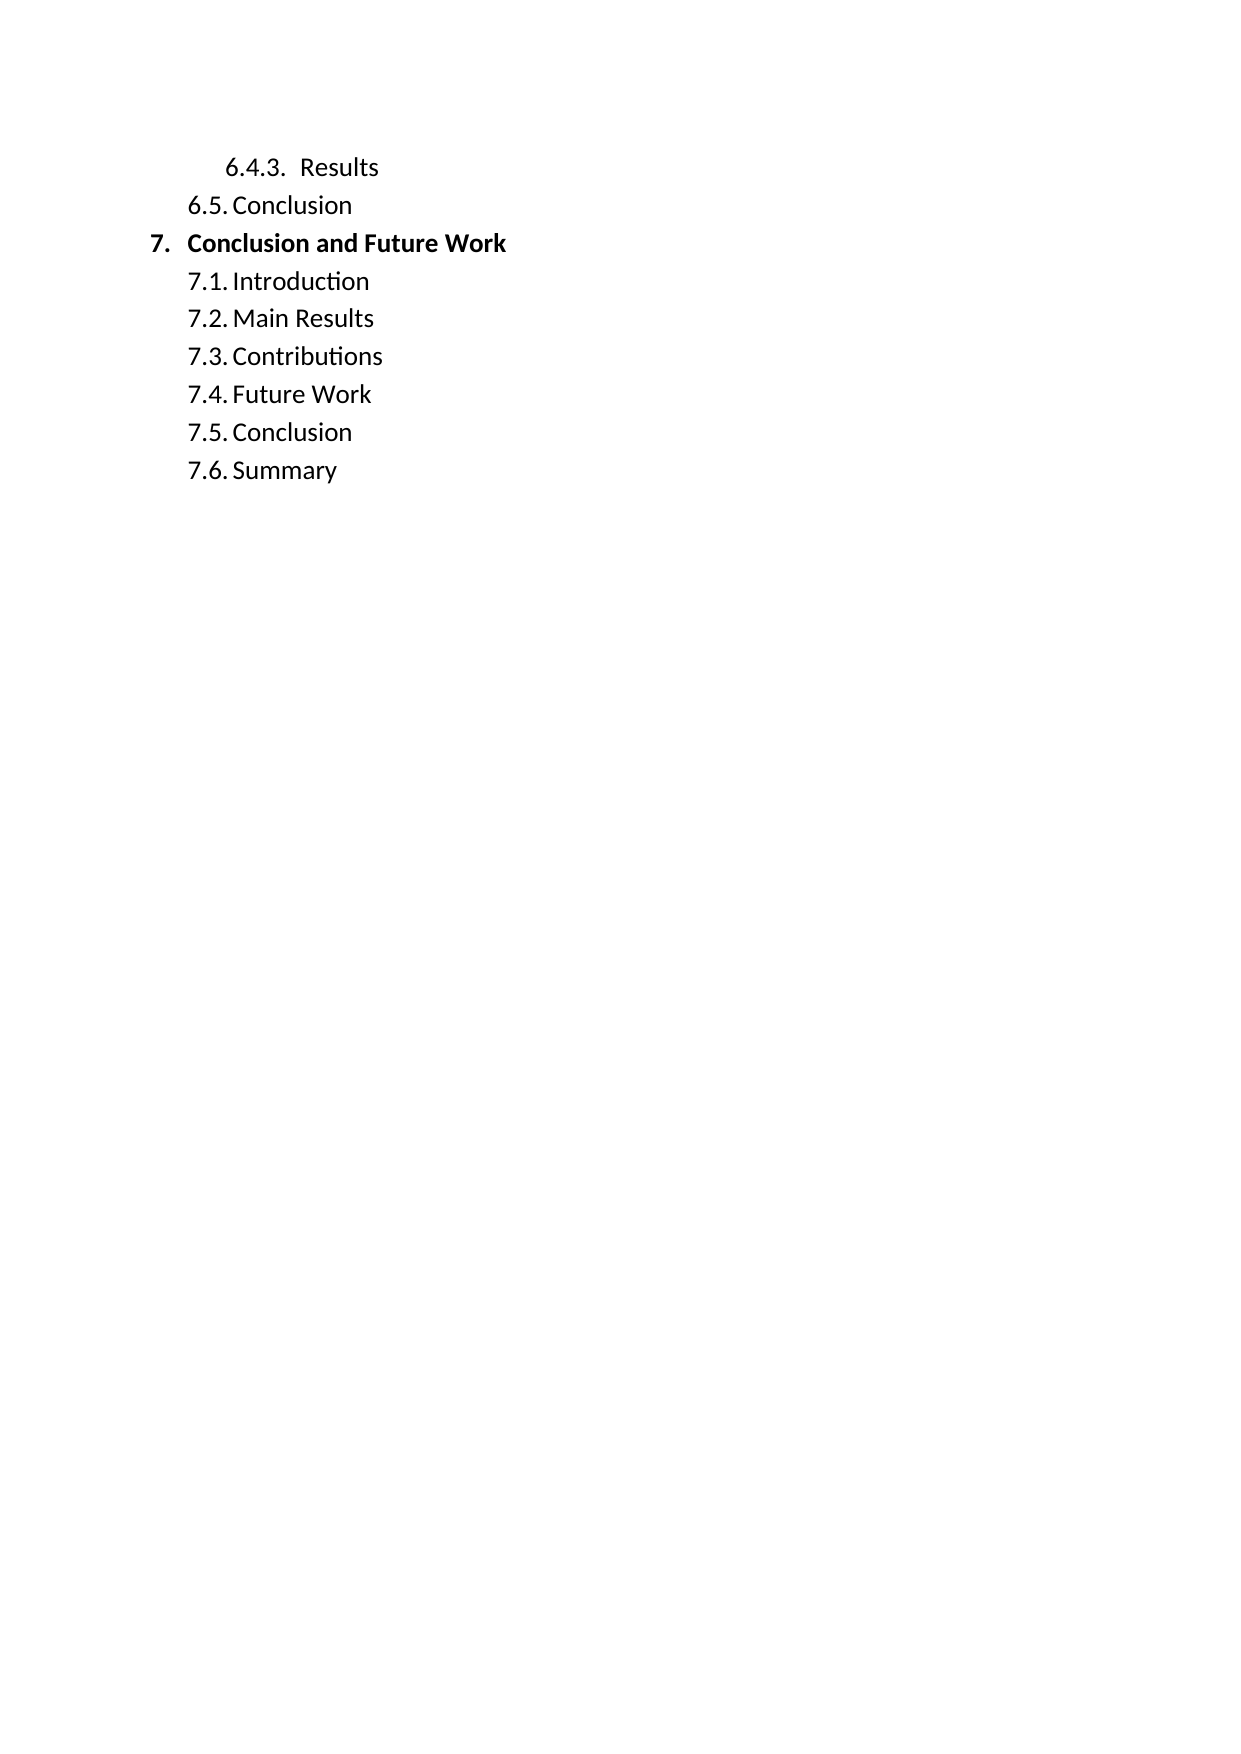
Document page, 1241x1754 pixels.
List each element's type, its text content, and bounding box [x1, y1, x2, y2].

list Conclusion [187, 415, 1122, 448]
list Introduction [187, 264, 1122, 297]
list Conclusion [187, 188, 1122, 221]
list Future Work [187, 377, 1122, 411]
list Results [225, 150, 1122, 183]
list Main Results [187, 302, 1122, 335]
list Summary [187, 453, 1122, 486]
list Conclusion and Future Work [150, 226, 1122, 259]
list Contributions [187, 339, 1122, 373]
